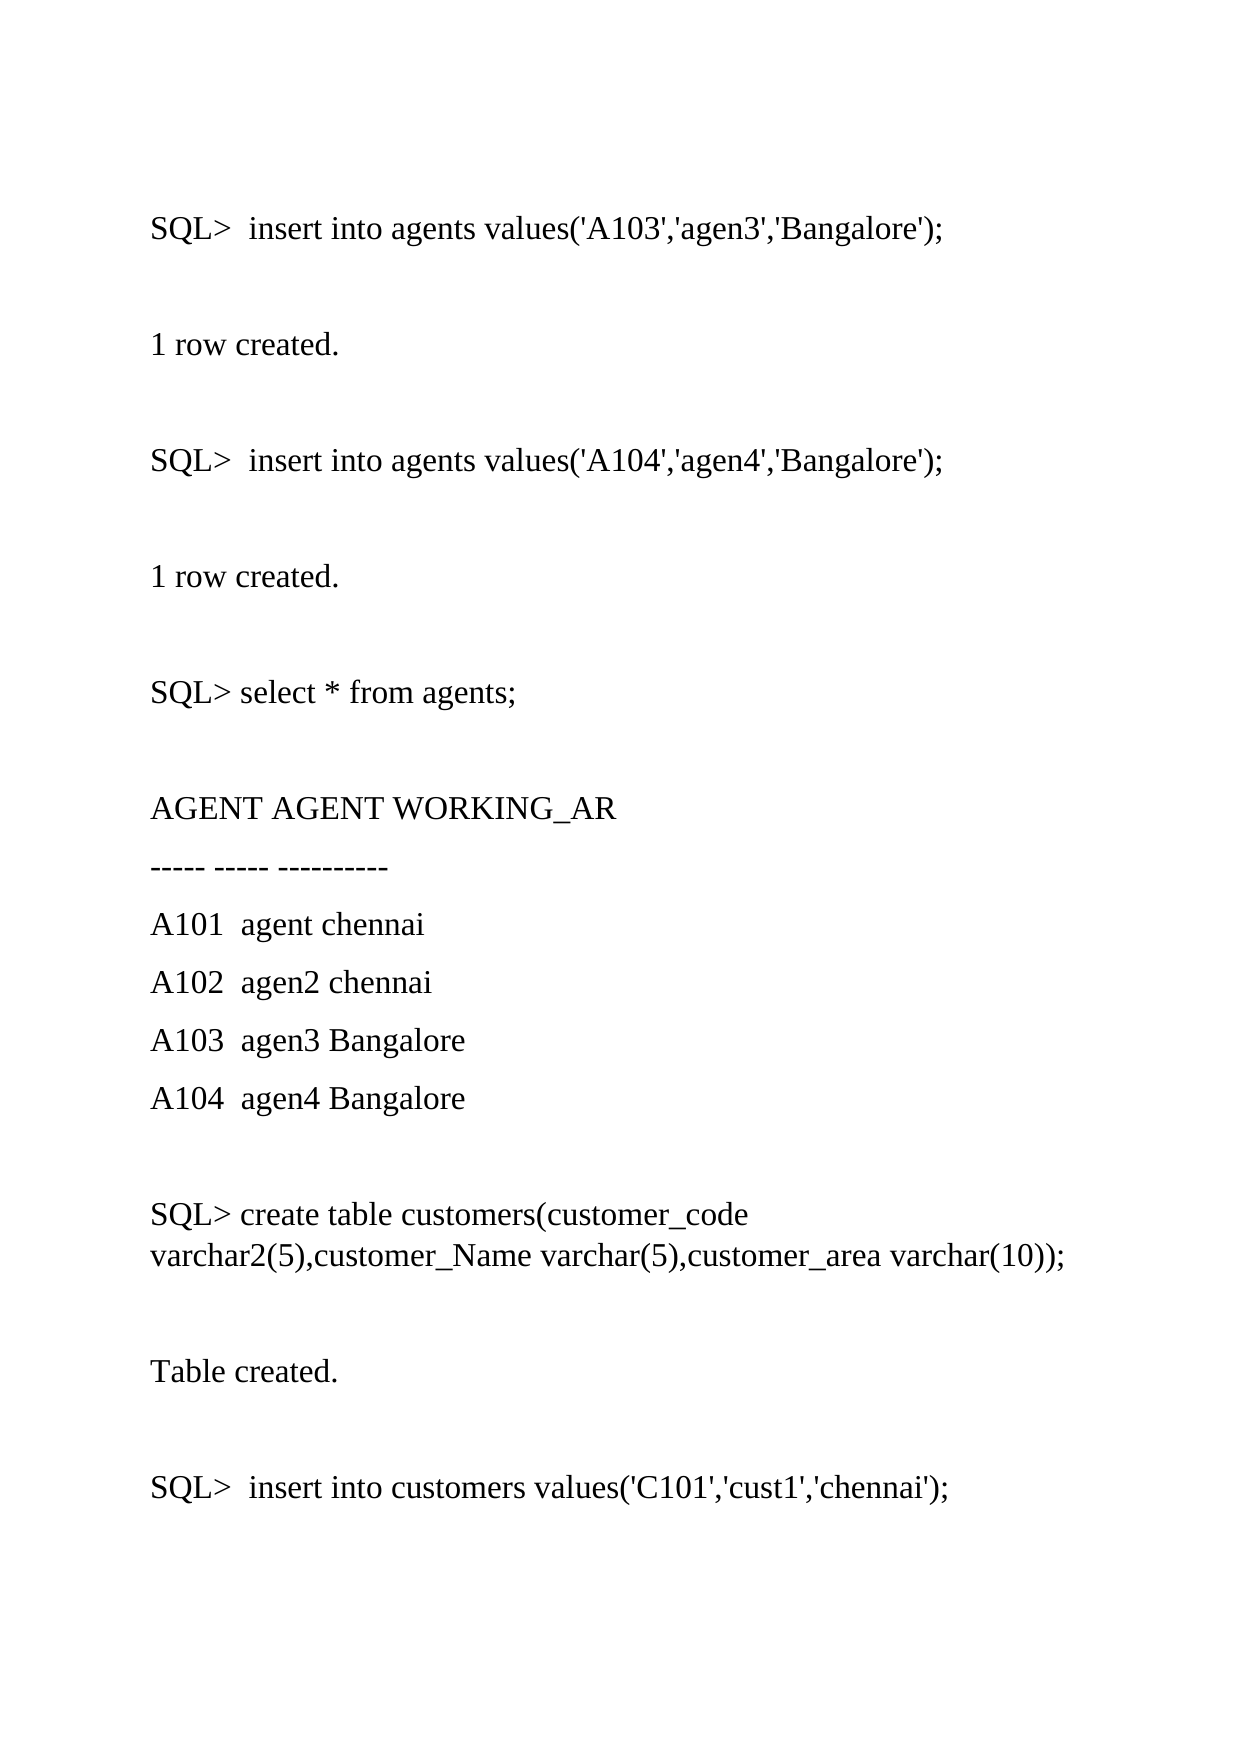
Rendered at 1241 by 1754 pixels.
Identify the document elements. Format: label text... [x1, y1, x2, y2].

text SQL> insert into customers values('C101','cust1','chennai'); [150, 1468, 1090, 1506]
text SQL> create table customers(customer_code varchar2(5),customer_Name varchar(5),customer_area varchar(10)); [150, 1194, 1090, 1274]
text SQL> insert into agents values('A104','agen4','Bangalore'); [150, 440, 1090, 478]
text 1 row created. [150, 324, 1090, 362]
text A103 agen3 Bangalore [150, 1020, 1090, 1059]
text A101 agent chennai [150, 904, 1090, 943]
text Table created. [150, 1352, 1090, 1390]
text ----- ----- ---------- [150, 846, 1090, 884]
text A104 agen4 Bangalore [150, 1078, 1090, 1117]
text SQL> select * from agents; [150, 672, 1090, 711]
text AGENT AGENT WORKING_AR [150, 788, 1090, 827]
text 1 row created. [150, 556, 1090, 594]
text SQL> insert into agents values('A103','agen3','Bangalore'); [150, 208, 1090, 246]
text A102 agen2 chennai [150, 962, 1090, 1001]
